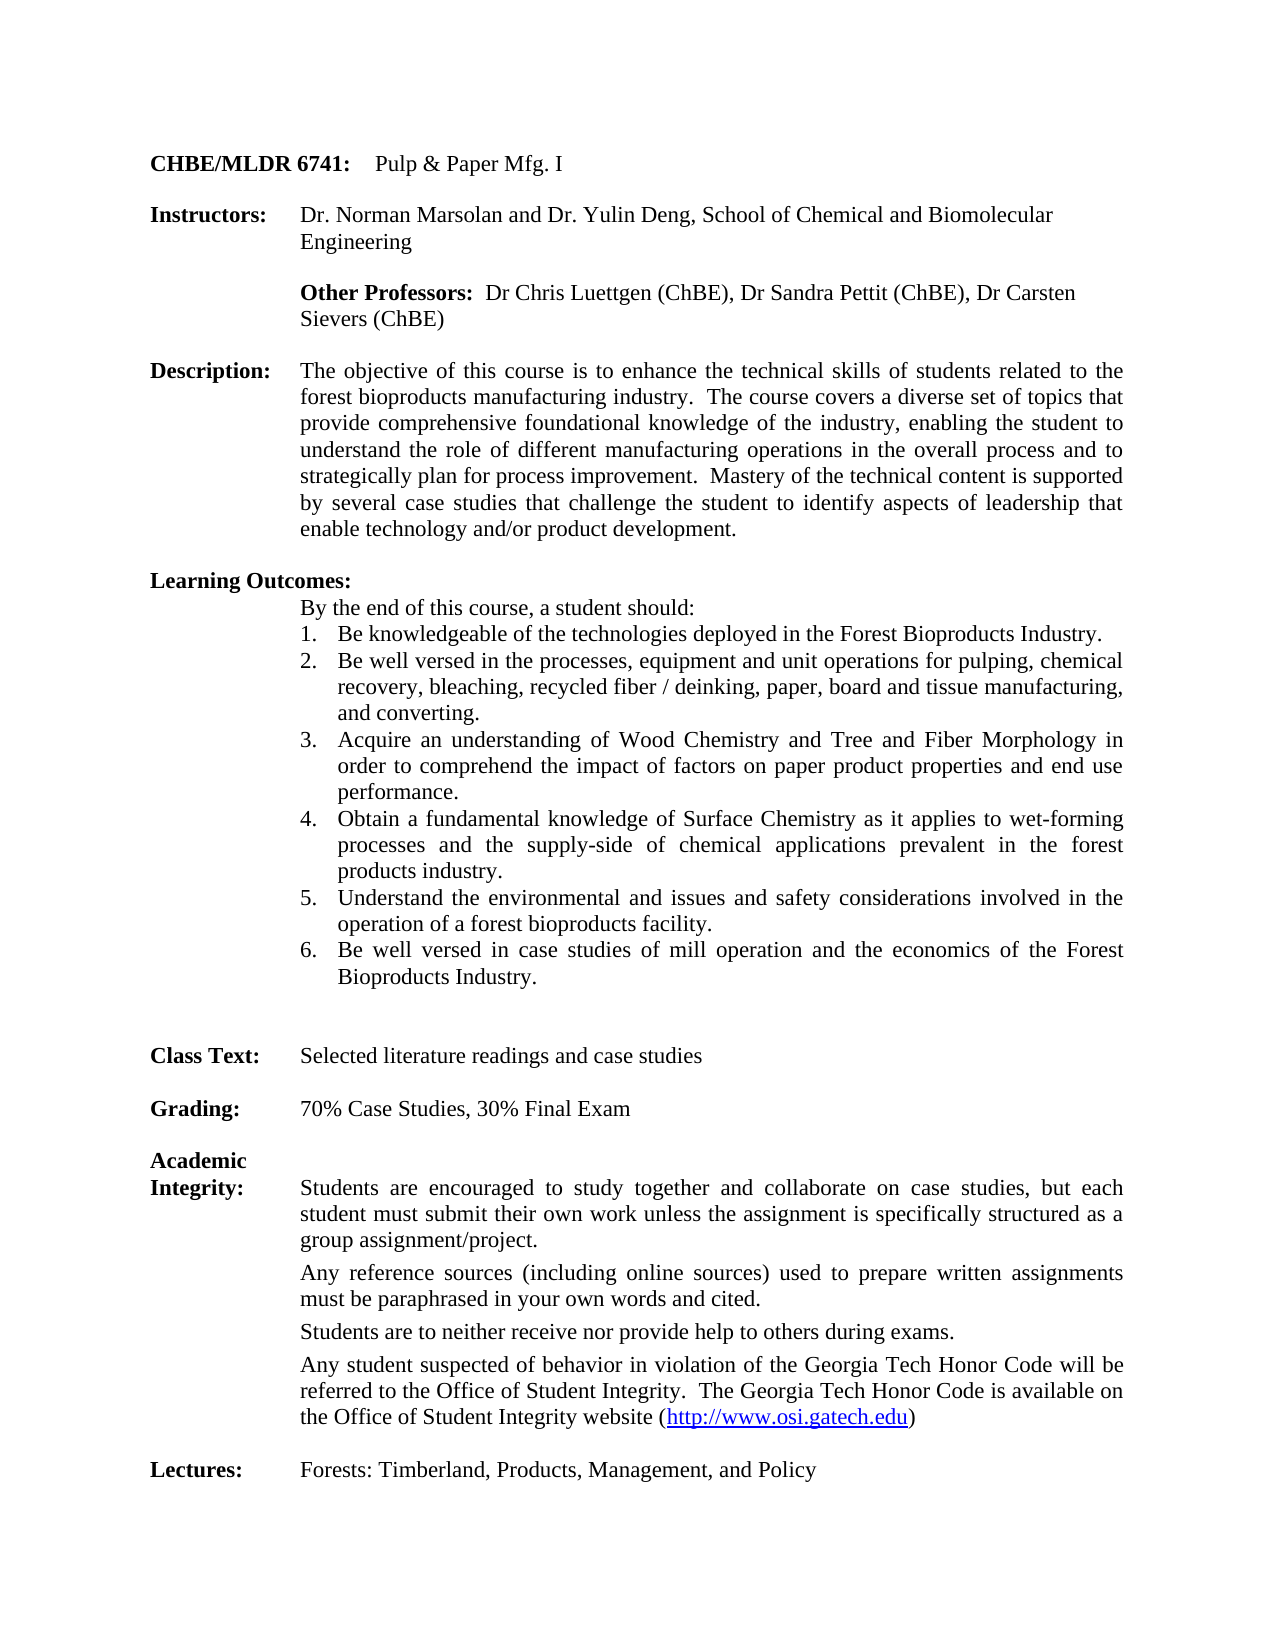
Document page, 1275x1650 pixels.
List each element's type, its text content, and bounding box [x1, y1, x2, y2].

text Other Professors: Dr Chris Luettgen (ChBE), Dr Sandra Pettit (ChBE), Dr Carsten Sievers (ChBE) [300, 279, 1125, 332]
list Acquire an understanding of Wood Chemistry and Tree and Fiber Morphology in order to comprehend the impact of factors on paper product properties and end use performance. [300, 726, 1125, 805]
text Learning Outcomes: [150, 568, 1125, 594]
list Understand the environmental and issues and safety considerations involved in the operation of a forest bioproducts facility. [300, 884, 1125, 937]
list Be well versed in case studies of mill operation and the economics of the Forest Bioproducts Industry. [300, 937, 1125, 989]
list Obtain a fundamental knowledge of Surface Chemistry as it applies to wet-forming processes and the supply-side of chemical applications prevalent in the forest products industry. [300, 805, 1125, 884]
list Be well versed in the processes, equipment and unit operations for pulping, chemical recovery, bleaching, recycled fiber / deinking, paper, board and tissue manufacturing, and converting. [300, 647, 1125, 726]
text Integrity: Students are encouraged to study together and collaborate on case studies, but each student must submit their own work unless the assignment is specifically structured as a group assignment/project. [150, 1174, 1125, 1253]
text Lectures: Forests: Timberland, Products, Management, and Policy [150, 1456, 1125, 1482]
text Any student suspected of behavior in violation of the Georgia Tech Honor Code will be referred to the Office of Student Integrity. The Georgia Tech Honor Code is available on the Office of Student Integrity website (http://www.osi.gatech.edu) [300, 1351, 1125, 1430]
text Instructors: Dr. Norman Marsolan and Dr. Yulin Deng, School of Chemical and Biomolecular Engineering [150, 201, 1125, 254]
text CHBE/MLDR 6741: Pulp & Paper Mfg. I [150, 150, 1125, 176]
text Description: The objective of this course is to enhance the technical skills of students related to the forest bioproducts manufacturing industry. The course covers a diverse set of topics that provide comprehensive foundational knowledge of the industry, enabling the student to understand the role of different manufacturing operations in the overall process and to strategically plan for process improvement. Mastery of the technical content is supported by several case studies that challenge the student to identify aspects of leadership that enable technology and/or product development. [150, 357, 1125, 541]
text Students are to neither receive nor provide help to others during exams. [300, 1318, 1125, 1344]
list Be knowledgeable of the technologies deployed in the Forest Bioproducts Industry. [300, 620, 1125, 647]
text Any reference sources (including online sources) used to prepare written assignments must be paraphrased in your own words and cited. [300, 1259, 1125, 1312]
text Class Text: Selected literature readings and case studies [150, 1042, 1125, 1068]
text Academic [150, 1147, 1125, 1174]
text By the end of this course, a student should: [150, 594, 1125, 620]
text Grading: 70% Case Studies, 30% Final Exam [150, 1095, 1125, 1121]
